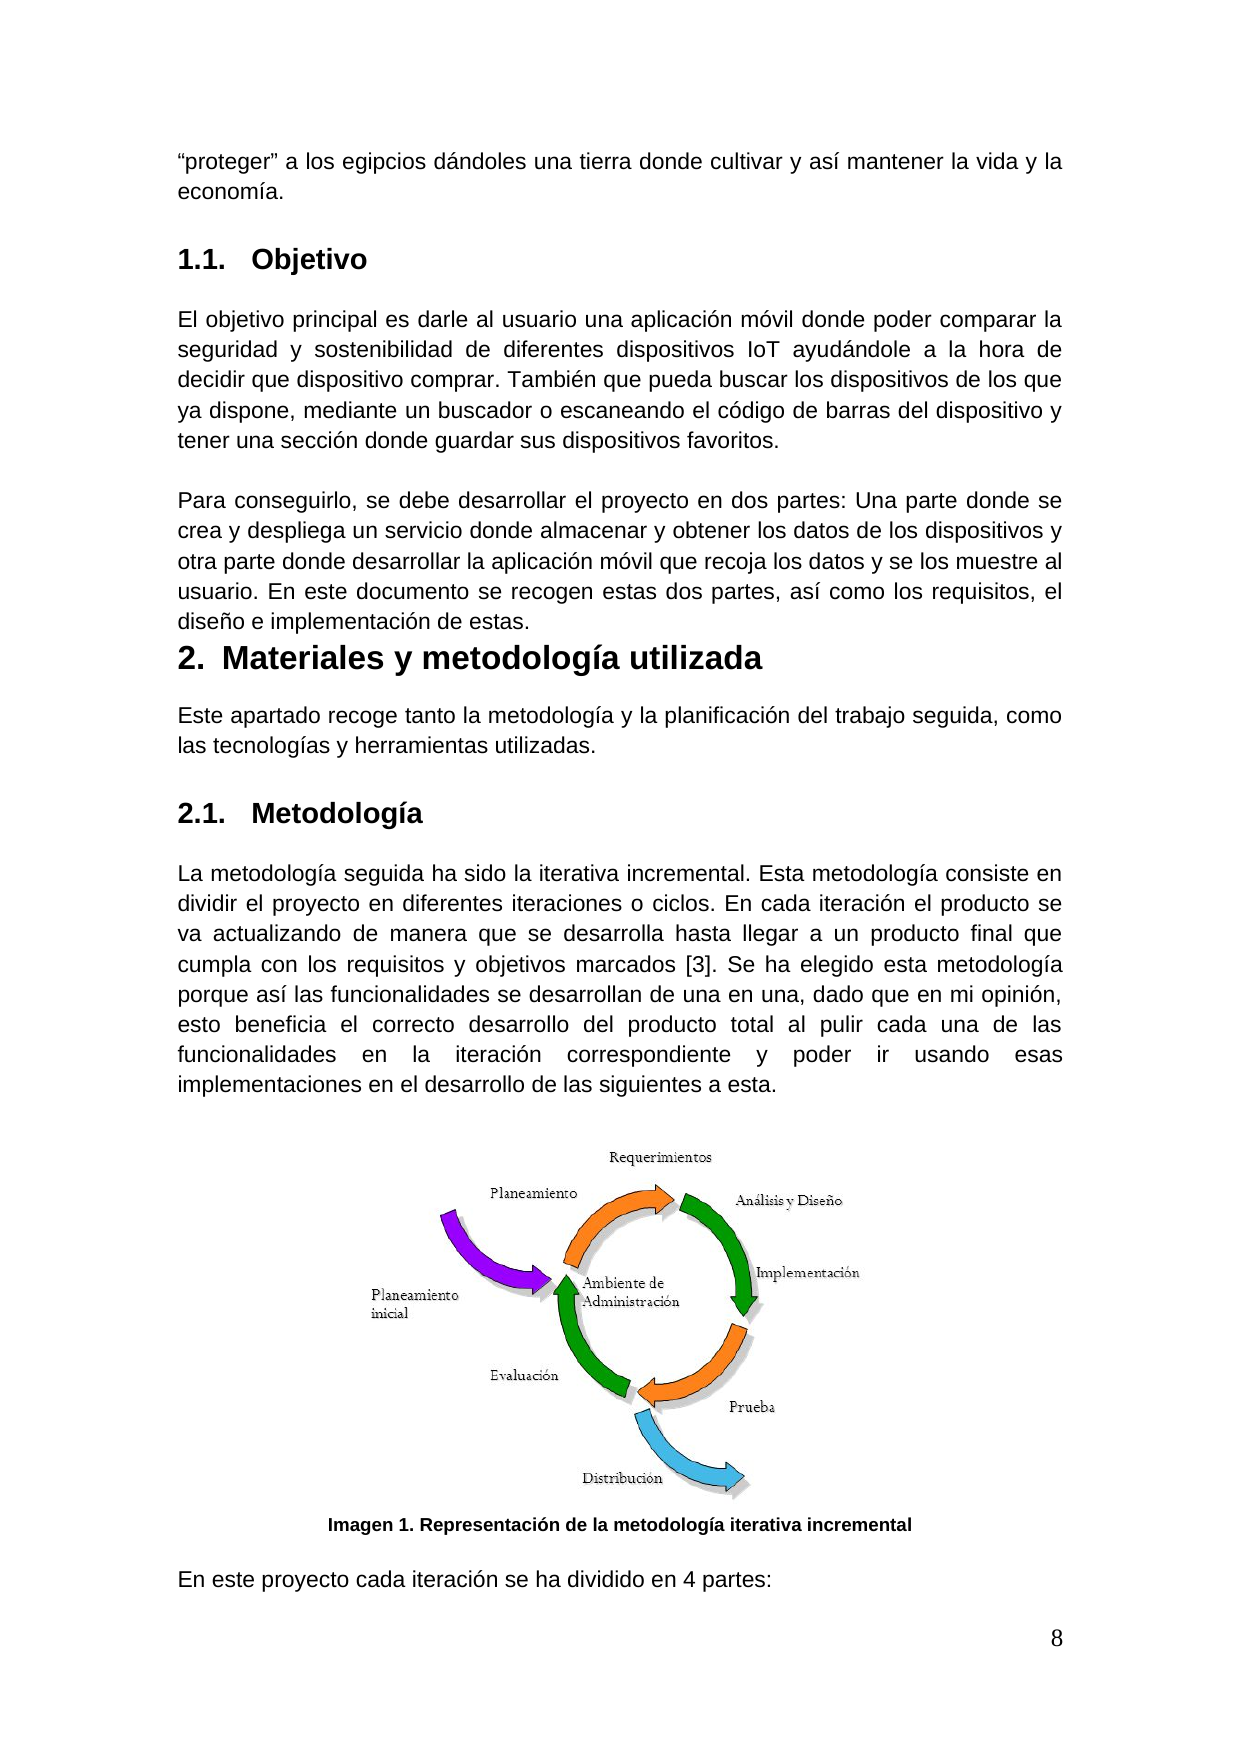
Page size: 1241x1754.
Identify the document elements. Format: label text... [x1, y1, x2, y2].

text Imagen 1. Representación de la metodología iterativa incremental [177, 1514, 1063, 1535]
subtitle Materiales y metodología utilizada [177, 638, 1063, 677]
picture [335, 1131, 905, 1510]
text Este apartado recoge tanto la metodología y la planificación del trabajo seguida, como las tecnologías y herramientas utilizadas. [177, 702, 1063, 758]
text La metodología seguida ha sido la iterativa incremental. Esta metodología consiste en dividir el proyecto en diferentes iteraciones o ciclos. En cada iteración el producto se va actualizando de manera que se desarrolla hasta llegar a un producto final que cumpla con los requisitos y objetivos marcados [3]. Se ha elegido esta metodología porque así las funcionalidades se desarrollan de una en una, dado que en mi opinión, esto beneficia el correcto desarrollo del producto total al pulir cada una de las funcionalidades en la iteración correspondiente y poder ir usando esas implementaciones en el desarrollo de las siguientes a esta. [177, 860, 1063, 1098]
subtitle Objetivo [177, 242, 1063, 276]
subtitle Metodología [177, 796, 1063, 830]
text En este proyecto cada iteración se ha dividido en 4 partes: [177, 1566, 1063, 1592]
